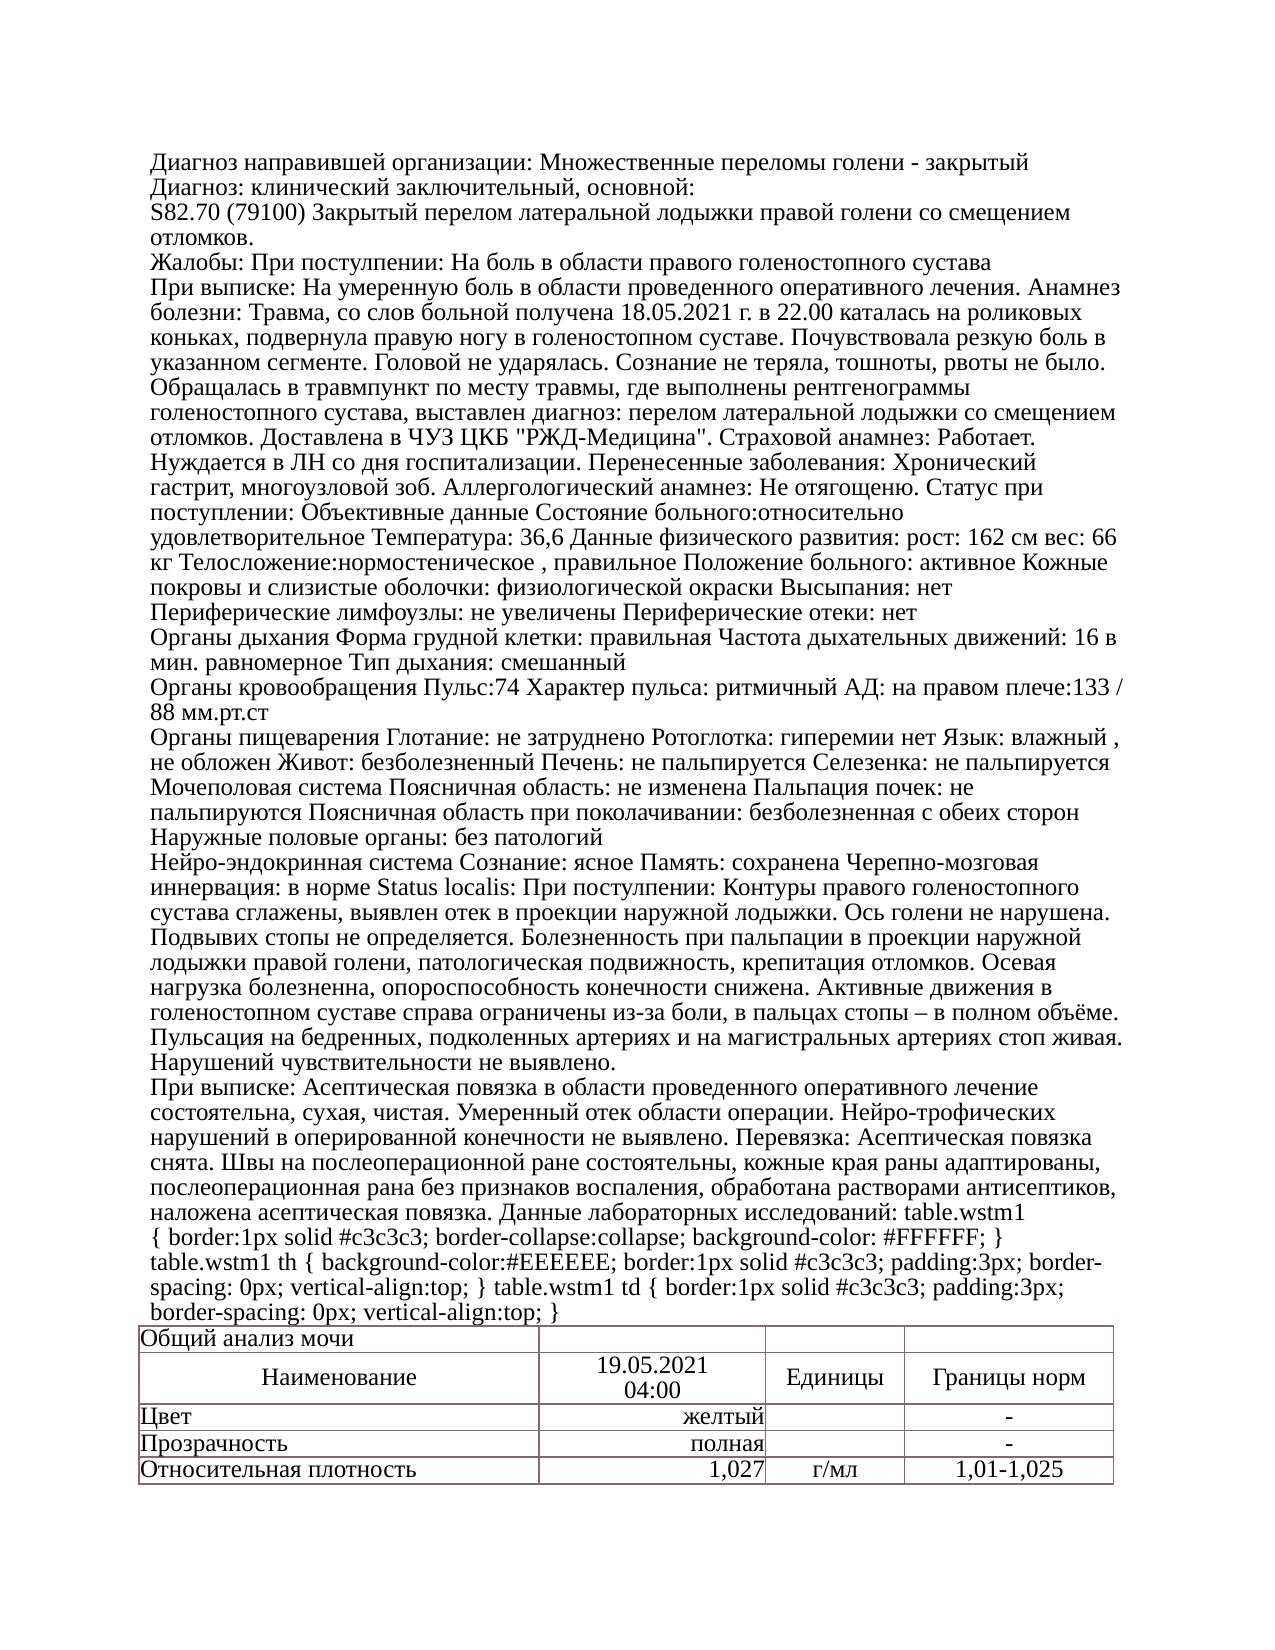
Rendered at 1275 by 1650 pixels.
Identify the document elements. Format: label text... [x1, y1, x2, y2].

table_cell г/мл [766, 1458, 904, 1483]
table_cell Границы норм [905, 1353, 1113, 1403]
table_header [766, 1327, 904, 1352]
table_header [540, 1327, 765, 1352]
table_cell 19.05.2021 04:00 [540, 1353, 765, 1403]
table_header Общий анализ мочи [140, 1327, 538, 1352]
table_cell 1,01-1,025 [905, 1458, 1113, 1483]
text Диагноз направившей организации: Множественные переломы голени - закрытый Диагноз: клинический заключительный, основной: S82.70 (79100) Закрытый перелом латеральной лодыжки правой голени со смещением отломков. Жалобы: При постулпении: На боль в области правого голеностопного сустава При выписке: На умеренную боль в области проведенного оперативного лечения. Анамнез болезни: Травма, со слов больной получена 18.05.2021 г. в 22.00 каталась на роликовых коньках, подвернула правую ногу в голеностопном суставе. Почувствовала резкую боль в указанном сегменте. Головой не ударялась. Сознание не теряла, тошноты, рвоты не было. Обращалась в травмпункт по месту травмы, где выполнены рентгенограммы голеностопного сустава, выставлен диагноз: перелом латеральной лодыжки со смещением отломков. Доставлена в ЧУЗ ЦКБ "РЖД-Медицина". Страховой анамнез: Работает. Нуждается в ЛН со дня госпитализации. Перенесенные заболевания: Хронический гастрит, многоузловой зоб. Аллергологический анамнез: Не отягощеню. Статус при поступлении: Объективные данные Состояние больного:относительно удовлетворительное Температура: 36,6 Данные физического развития: рост: 162 см вес: 66 кг Телосложение:нормостеническое , правильное Положение больного: активное Кожные покровы и слизистые оболочки: физиологической окраски Высыпания: нет Периферические лимфоузлы: не увеличены Периферические отеки: нет Органы дыхания Форма грудной клетки: правильная Частота дыхательных движений: 16 в мин. равномерное Тип дыхания: смешанный Органы кровообращения Пульс:74 Характер пульса: ритмичный АД: на правом плече:133 / 88 мм.рт.ст Органы пищеварения Глотание: не затруднено Ротоглотка: гиперемии нет Язык: влажный , не обложен Живот: безболезненный Печень: не пальпируется Селезенка: не пальпируется Мочеполовая система Поясничная область: не изменена Пальпация почек: не пальпируются Поясничная область при поколачивании: безболезненная с обеих сторон Наружные половые органы: без патологий Нейро-эндокринная система Сознание: ясное Память: сохранена Черепно-мозговая иннервация: в норме Status localis: При постулпении: Контуры правого голеностопного сустава сглажены, выявлен отек в проекции наружной лодыжки. Ось голени не нарушена. Подвывих стопы не определяется. Болезненность при пальпации в проекции наружной лодыжки правой голени, патологическая подвижность, крепитация отломков. Осевая нагрузка болезненна, опороспособность конечности снижена. Активные движения в голеностопном суставе справа ограничены из-за боли, в пальцах стопы – в полном объёме. Пульсация на бедренных, подколенных артериях и на магистральных артериях стоп живая. Нарушений чувствительности не выявлено. При выписке: Асептическая повязка в области проведенного оперативного лечение состоятельна, сухая, чистая. Умеренный отек области операции. Нейро-трофических нарушений в оперированной конечности не выявлено. Перевязка: Асептическая повязка снята. Швы на послеоперационной ране состоятельны, кожные края раны адаптированы, послеоперационная рана без признаков воспаления, обработана растворами антисептиков, наложена асептическая повязка. Данные лабораторных исследований: table.wstm1 { border:1px solid #c3c3c3; border-collapse:collapse; background-color: #FFFFFF; } table.wstm1 th { background-color:#EEEEEE; border:1px solid #c3c3c3; padding:3px; border-spacing: 0px; vertical-align:top; } table.wstm1 td { border:1px solid #c3c3c3; padding:3px; border-spacing: 0px; vertical-align:top; } [150, 150, 1125, 1325]
table_cell - [905, 1405, 1113, 1430]
table_cell Цвет [140, 1405, 538, 1430]
table_header [905, 1327, 1113, 1352]
table_cell желтый [540, 1405, 765, 1430]
table_cell 1,027 [540, 1458, 765, 1483]
table_cell [766, 1431, 904, 1456]
table_cell полная [540, 1431, 765, 1456]
table_cell Наименование [140, 1353, 538, 1403]
table_cell Единицы [766, 1353, 904, 1403]
table_cell Относительная плотность [140, 1458, 538, 1483]
table_cell [766, 1405, 904, 1430]
table_cell Прозрачность [140, 1431, 538, 1456]
table_cell - [905, 1431, 1113, 1456]
